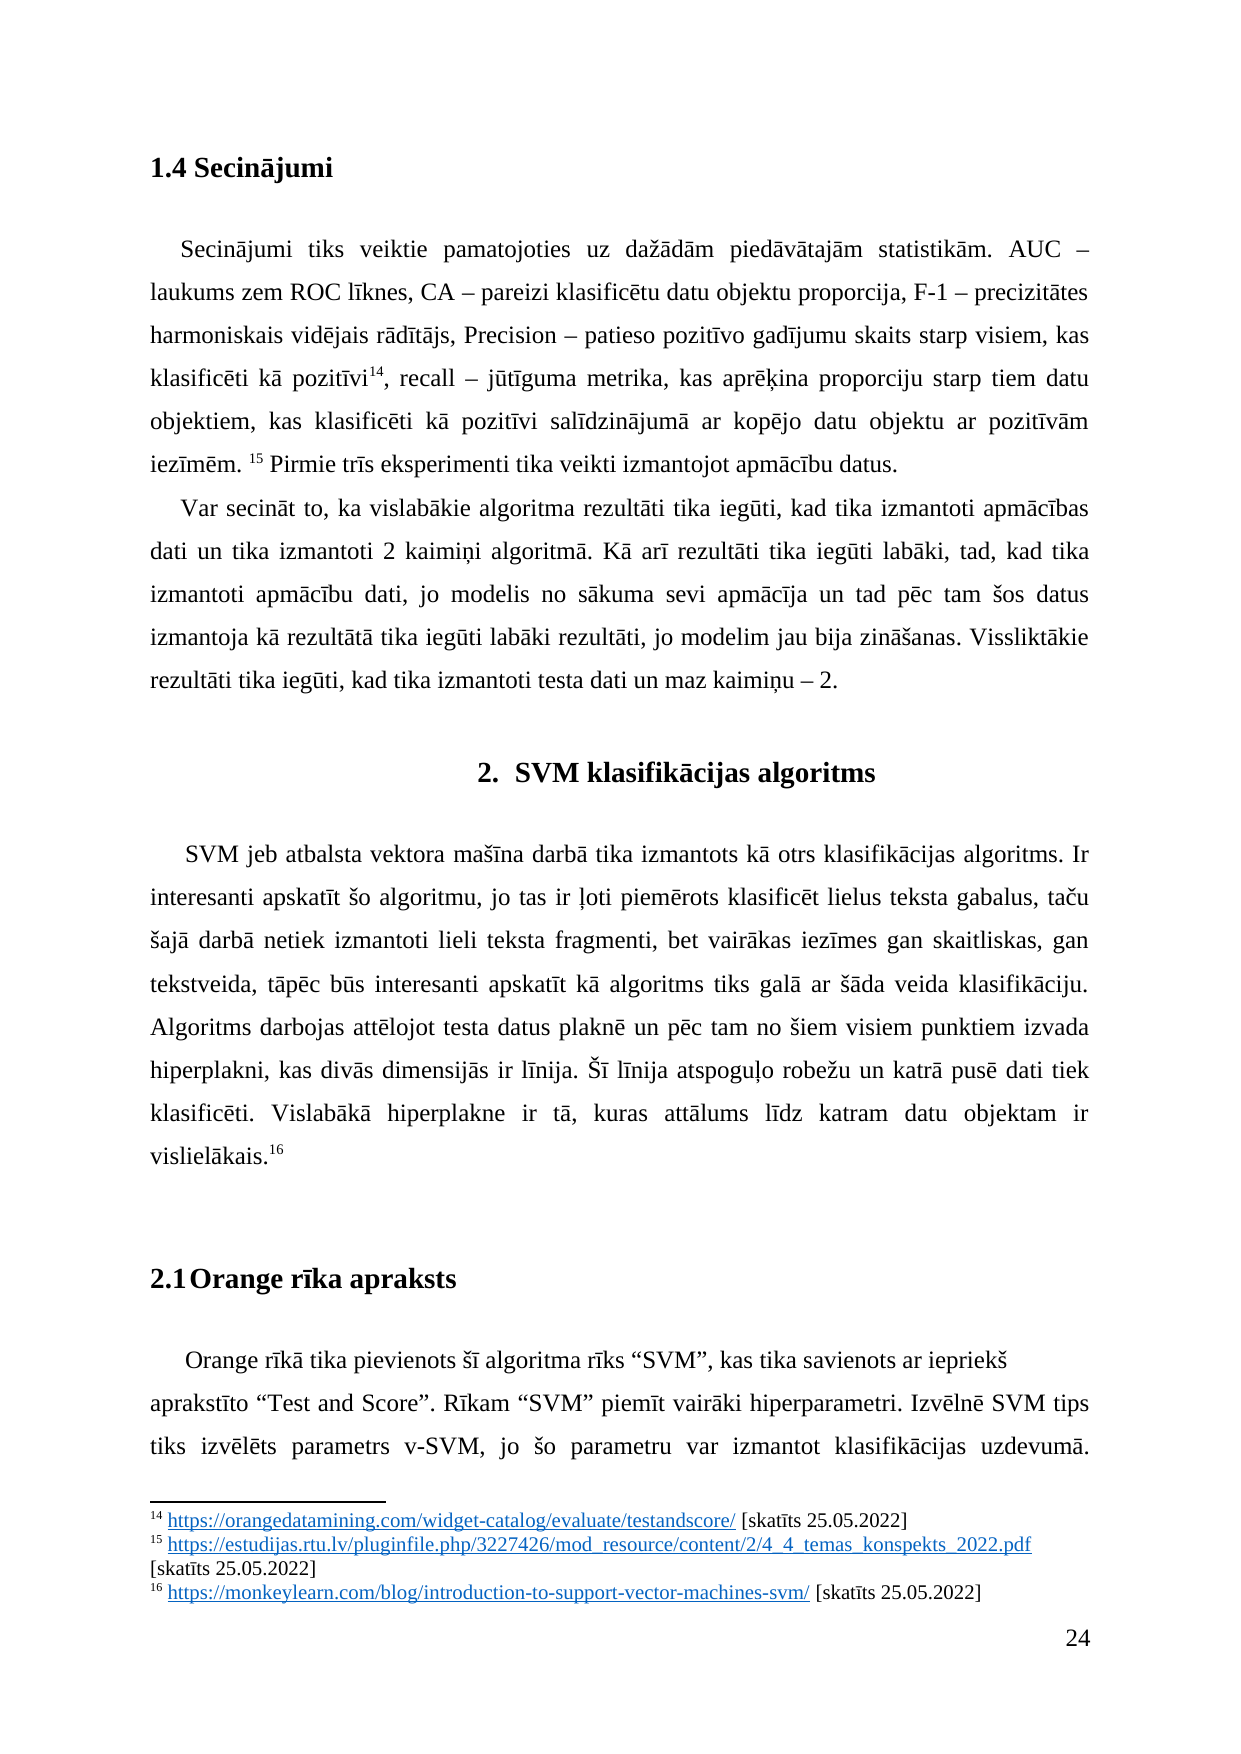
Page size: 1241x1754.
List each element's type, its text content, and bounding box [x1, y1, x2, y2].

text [150, 1388, 1090, 1460]
text SVM jeb atbalsta vektora mašīna darbā tika izmantots kā otrs klasifikācijas algoritms. Ir interesanti apskatīt šo algoritmu, jo tas ir ļoti piemērots klasificēt lielus teksta gabalus, taču šajā darbā netiek izmantoti lieli teksta fragmenti, bet vairākas iezīmes gan skaitliskas, gan tekstveida, tāpēc būs interesanti apskatīt kā algoritms tiks galā ar šāda veida klasifikāciju. Algoritms darbojas attēlojot testa datus plaknē un pēc tam no šiem visiem punktiem izvada hiperplakni, kas divās dimensijās ir līnija. Šī līnija atspoguļo robežu un katrā pusē dati tiek klasificēti. Vislabākā hiperplakne ir tā, kuras attālums līdz katram datu objektam ir vislielākais. [150, 839, 1090, 1170]
subtitle Secinājumi [150, 150, 1090, 183]
text Orange rīkā tika pievienots šī algoritma rīks “SVM”, kas tika savienots ar iepriekš [185, 1345, 1090, 1373]
text Var secināt to, ka vislabākie algoritma rezultāti tika iegūti, kad tika izmantoti apmācības dati un tika izmantoti 2 kaimiņi algoritmā. Kā arī rezultāti tika iegūti labāki, tad, kad tika izmantoti apmācību dati, jo modelis no sākuma sevi apmācīja un tad pēc tam šos datus izmantoja kā rezultātā tika iegūti labāki rezultāti, jo modelim jau bija zināšanas. Vissliktākie rezultāti tika iegūti, kad tika izmantoti testa dati un maz kaimiņu – 2. [150, 493, 1090, 694]
subtitle Orange rīka apraksts [150, 1261, 1090, 1294]
subtitle SVM klasifikācijas algoritms [262, 756, 1090, 789]
text Secinājumi tiks veiktie pamatojoties uz dažādām piedāvātajām statistikām. AUC – laukums zem ROC līknes, CA – pareizi klasificētu datu objektu proporcija, F-1 – precizitātes harmoniskais vidējais rādītājs, Precision – patieso pozitīvo gadījumu skaits starp visiem, kas klasificēti kā pozitīvi, recall – jūtīguma metrika, kas aprēķina proporciju starp tiem datu objektiem, kas klasificēti kā pozitīvi salīdzinājumā ar kopējo datu objektu ar pozitīvām iezīmēm. Pirmie trīs eksperimenti tika veikti izmantojot apmācību datus. [150, 234, 1090, 478]
